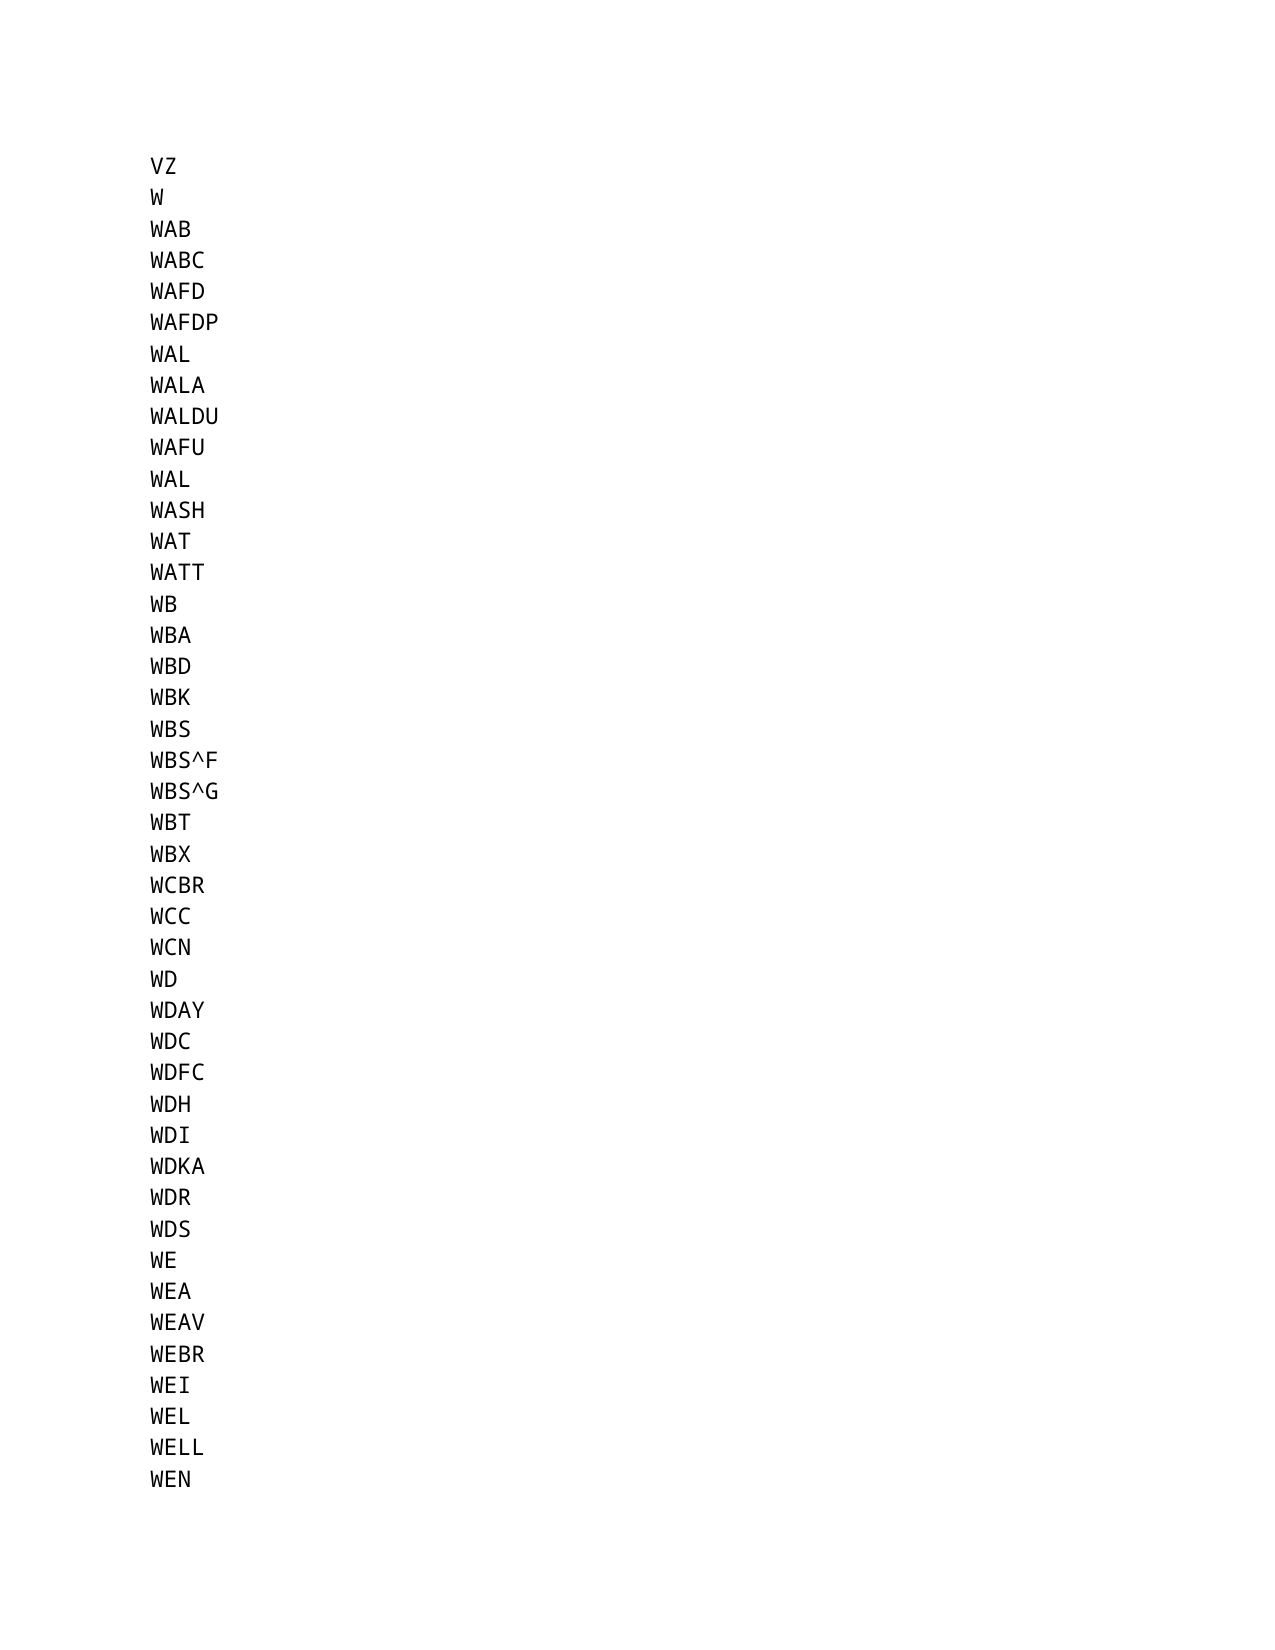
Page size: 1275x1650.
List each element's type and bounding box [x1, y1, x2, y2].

text [150, 150, 1125, 1494]
